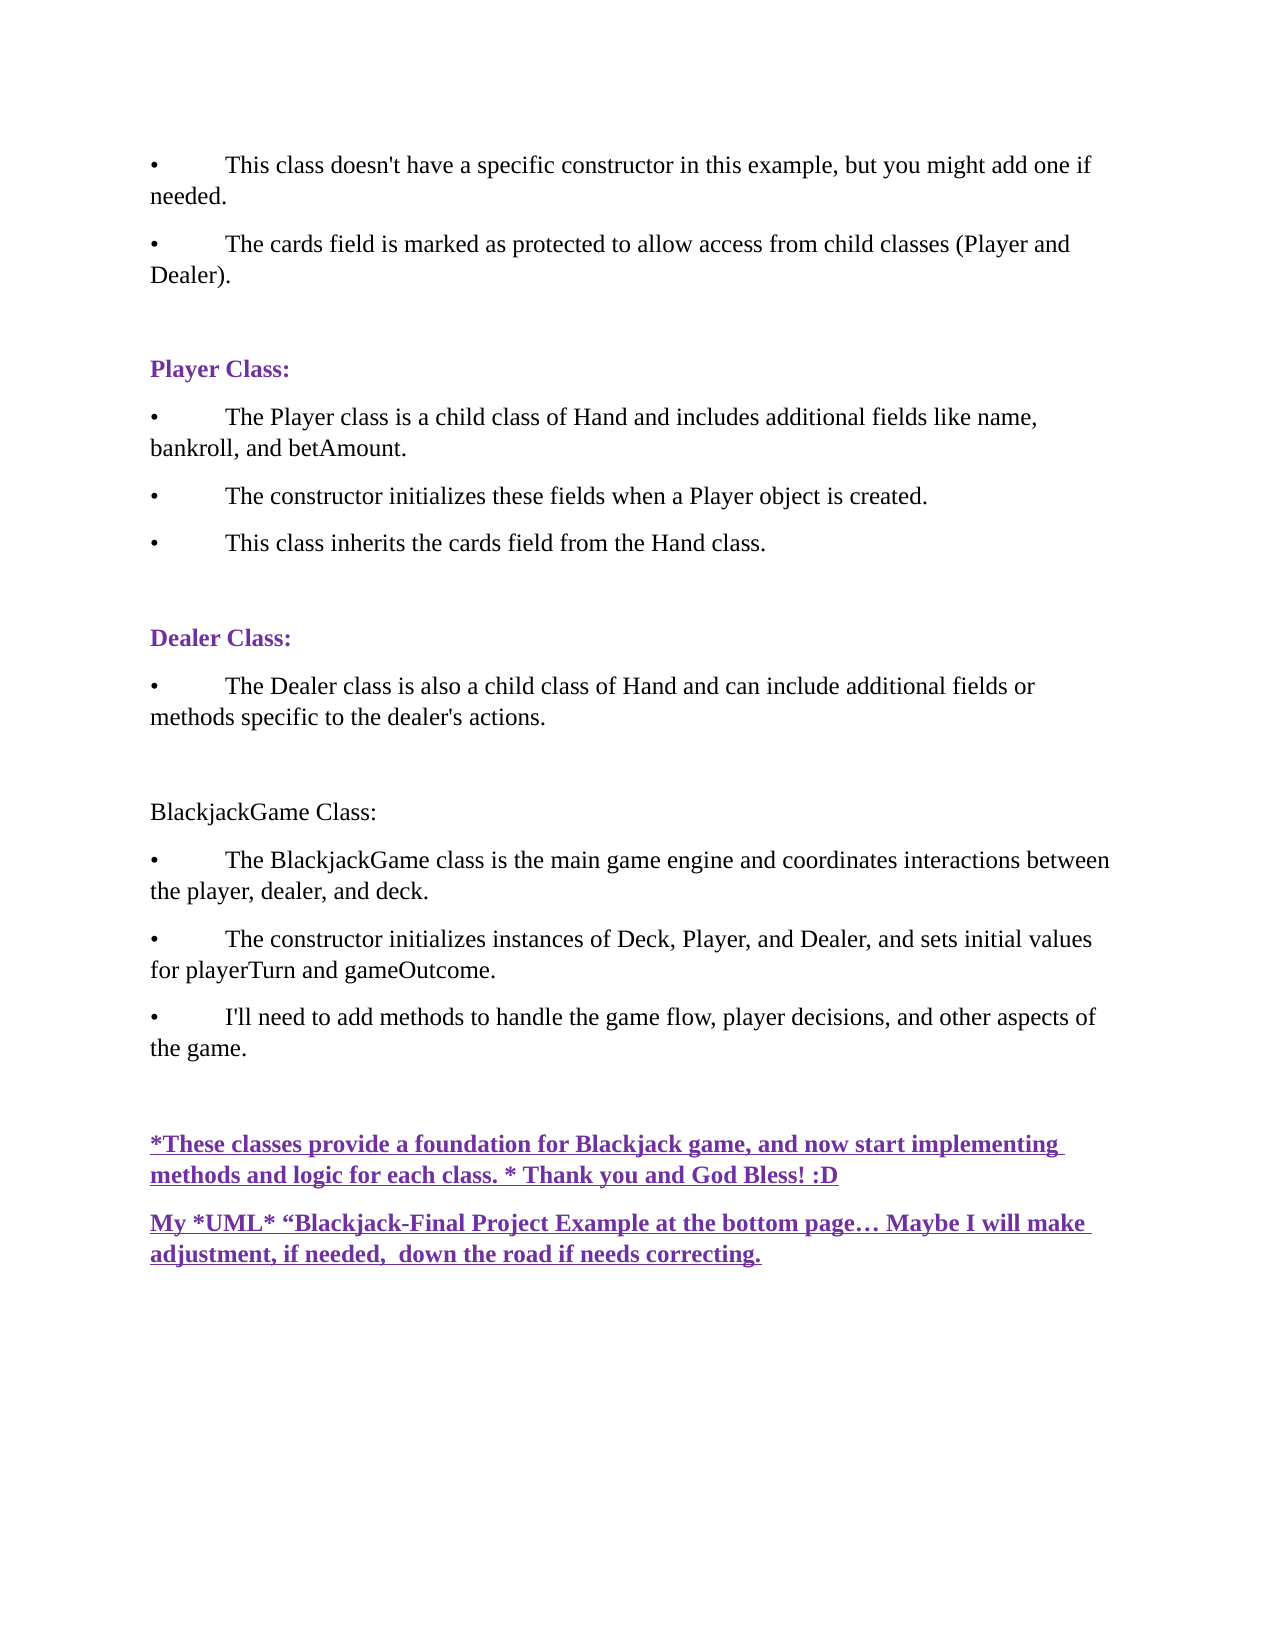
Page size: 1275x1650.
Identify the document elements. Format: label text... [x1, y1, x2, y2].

text • The BlackjackGame class is the main game engine and coordinates interactions between the player, dealer, and deck. [150, 845, 1125, 905]
text BlackjackGame Class: [150, 797, 1125, 826]
text *These classes provide a foundation for Blackjack game, and now start implementing methods and logic for each class. * Thank you and God Bless! :D [150, 1129, 1125, 1189]
text • The Player class is a child class of Hand and includes additional fields like name, bankroll, and betAmount. [150, 402, 1125, 462]
text • The constructor initializes these fields when a Player object is created. [150, 481, 1125, 509]
text • The Dealer class is also a child class of Hand and can include additional fields or methods specific to the dealer's actions. [150, 671, 1125, 731]
text My *UML* “Blackjack-Final Project Example at the bottom page… Maybe I will make adjustment, if needed, down the road if needs correcting. [150, 1208, 1125, 1267]
text • The constructor initializes instances of Deck, Player, and Dealer, and sets initial values for playerTurn and gameOutcome. [150, 924, 1125, 983]
text Player Class: [150, 354, 1125, 383]
text • The cards field is marked as protected to allow access from child classes (Player and Dealer). [150, 229, 1125, 288]
text • This class inherits the cards field from the Hand class. [150, 528, 1125, 557]
text • This class doesn't have a specific constructor in this example, but you might add one if needed. [150, 150, 1125, 210]
text • I'll need to add methods to handle the game flow, player decisions, and other aspects of the game. [150, 1002, 1125, 1062]
text Dealer Class: [150, 623, 1125, 652]
